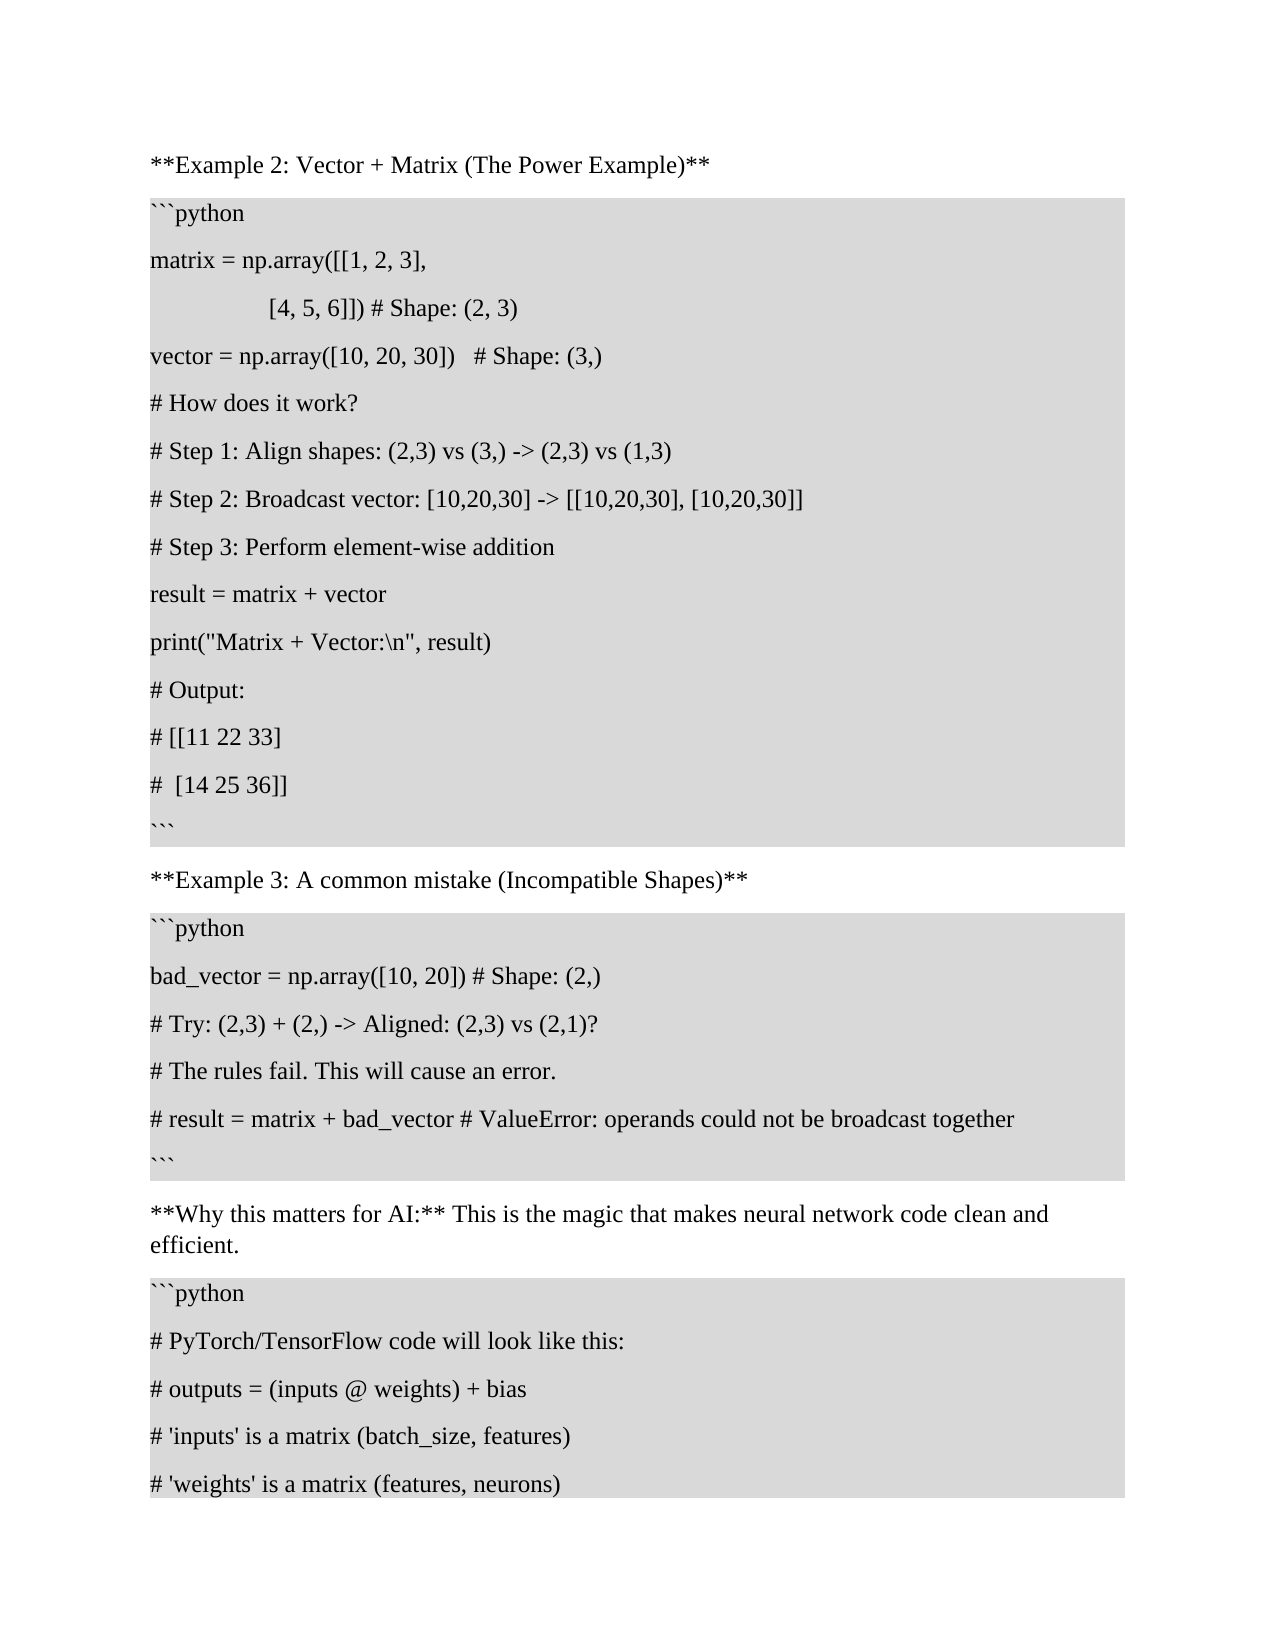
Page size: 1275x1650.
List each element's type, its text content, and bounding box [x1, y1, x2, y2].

text # Step 1: Align shapes: (2,3) vs (3,) -> (2,3) vs (1,3) [150, 436, 1125, 465]
text # [[11 22 33] [150, 722, 1125, 751]
text ```python [150, 1278, 1125, 1307]
text # Try: (2,3) + (2,) -> Aligned: (2,3) vs (2,1)? [150, 1009, 1125, 1037]
text # The rules fail. This will cause an error. [150, 1056, 1125, 1085]
text [4, 5, 6]]) # Shape: (2, 3) [150, 293, 1125, 322]
text **Why this matters for AI:** This is the magic that makes neural network code clean and efficient. [150, 1199, 1125, 1259]
text # PyTorch/TensorFlow code will look like this: [150, 1326, 1125, 1355]
text # 'inputs' is a matrix (batch_size, features) [150, 1421, 1125, 1450]
text vector = np.array([10, 20, 30]) # Shape: (3,) [150, 341, 1125, 369]
text # Step 2: Broadcast vector: [10,20,30] -> [[10,20,30], [10,20,30]] [150, 484, 1125, 513]
text bad_vector = np.array([10, 20]) # Shape: (2,) [150, 961, 1125, 990]
text # result = matrix + bad_vector # ValueError: operands could not be broadcast together [150, 1104, 1125, 1133]
text # Step 3: Perform element-wise addition [150, 532, 1125, 560]
text # Output: [150, 675, 1125, 703]
text # 'weights' is a matrix (features, neurons) [150, 1469, 1125, 1498]
text result = matrix + vector [150, 579, 1125, 608]
text # [14 25 36]] [150, 770, 1125, 799]
text ```python [150, 913, 1125, 942]
text ``` [150, 818, 1125, 847]
text **Example 3: A common mistake (Incompatible Shapes)** [150, 866, 1125, 894]
text ``` [150, 1152, 1125, 1181]
text **Example 2: Vector + Matrix (The Power Example)** [150, 150, 1125, 179]
text # How does it work? [150, 388, 1125, 417]
text matrix = np.array([[1, 2, 3], [150, 245, 1125, 274]
text # outputs = (inputs @ weights) + bias [150, 1374, 1125, 1402]
text print("Matrix + Vector:\n", result) [150, 627, 1125, 656]
text ```python [150, 198, 1125, 226]
